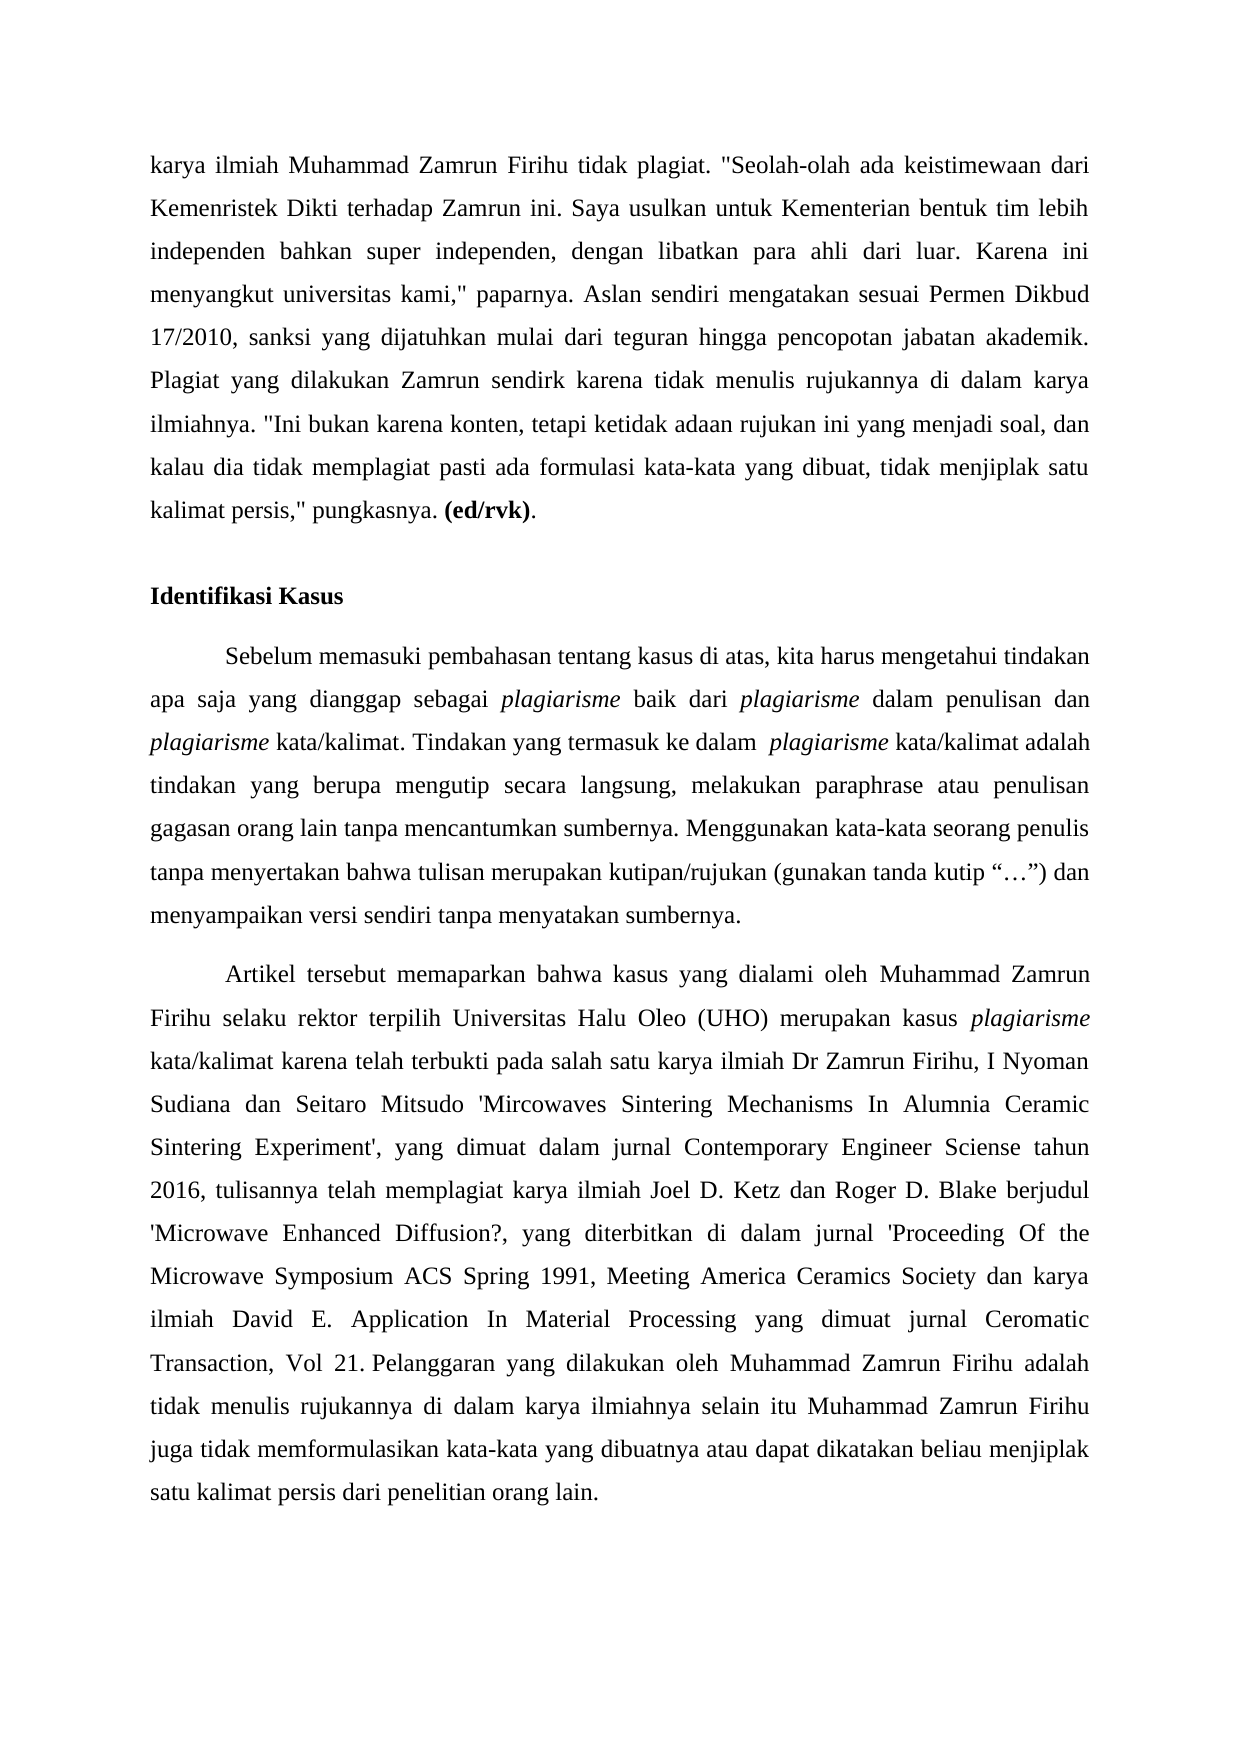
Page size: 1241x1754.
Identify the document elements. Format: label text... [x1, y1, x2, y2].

text Sebelum memasuki pembahasan tentang kasus di atas, kita harus mengetahui tindakan apa saja yang dianggap sebagai plagiarisme baik dari plagiarisme dalam penulisan dan plagiarisme kata/kalimat. Tindakan yang termasuk ke dalam plagiarisme kata/kalimat adalah tindakan yang berupa mengutip secara langsung, melakukan paraphrase atau penulisan gagasan orang lain tanpa mencantumkan sumbernya. Menggunakan kata-kata seorang penulis tanpa menyertakan bahwa tulisan merupakan kutipan/rujukan (gunakan tanda kutip “…”) dan menyampaikan versi sendiri tanpa menyatakan sumbernya. [150, 641, 1090, 928]
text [150, 150, 1090, 524]
text Artikel tersebut memaparkan bahwa kasus yang dialami oleh Muhammad Zamrun Firihu selaku rektor terpilih Universitas Halu Oleo (UHO) merupakan kasus plagiarisme kata/kalimat karena telah terbukti pada salah satu karya ilmiah Dr Zamrun Firihu, I Nyoman Sudiana dan Seitaro Mitsudo 'Mircowaves Sintering Mechanisms In Alumnia Ceramic Sintering Experiment', yang dimuat dalam jurnal Contemporary Engineer Sciense tahun 2016, tulisannya telah memplagiat karya ilmiah Joel D. Ketz dan Roger D. Blake berjudul 'Microwave Enhanced Diffusion?, yang diterbitkan di dalam jurnal 'Proceeding Of the Microwave Symposium ACS Spring 1991, Meeting America Ceramics Society dan karya ilmiah David E. Application In Material Processing yang dimuat jurnal Ceromatic Transaction, Vol 21. Pelanggaran yang dilakukan oleh Muhammad Zamrun Firihu adalah tidak menulis rujukannya di dalam karya ilmiahnya selain itu Muhammad Zamrun Firihu juga tidak memformulasikan kata-kata yang dibuatnya atau dapat dikatakan beliau menjiplak satu kalimat persis dari penelitian orang lain. [150, 959, 1090, 1506]
text Identifikasi Kasus [150, 581, 1090, 610]
